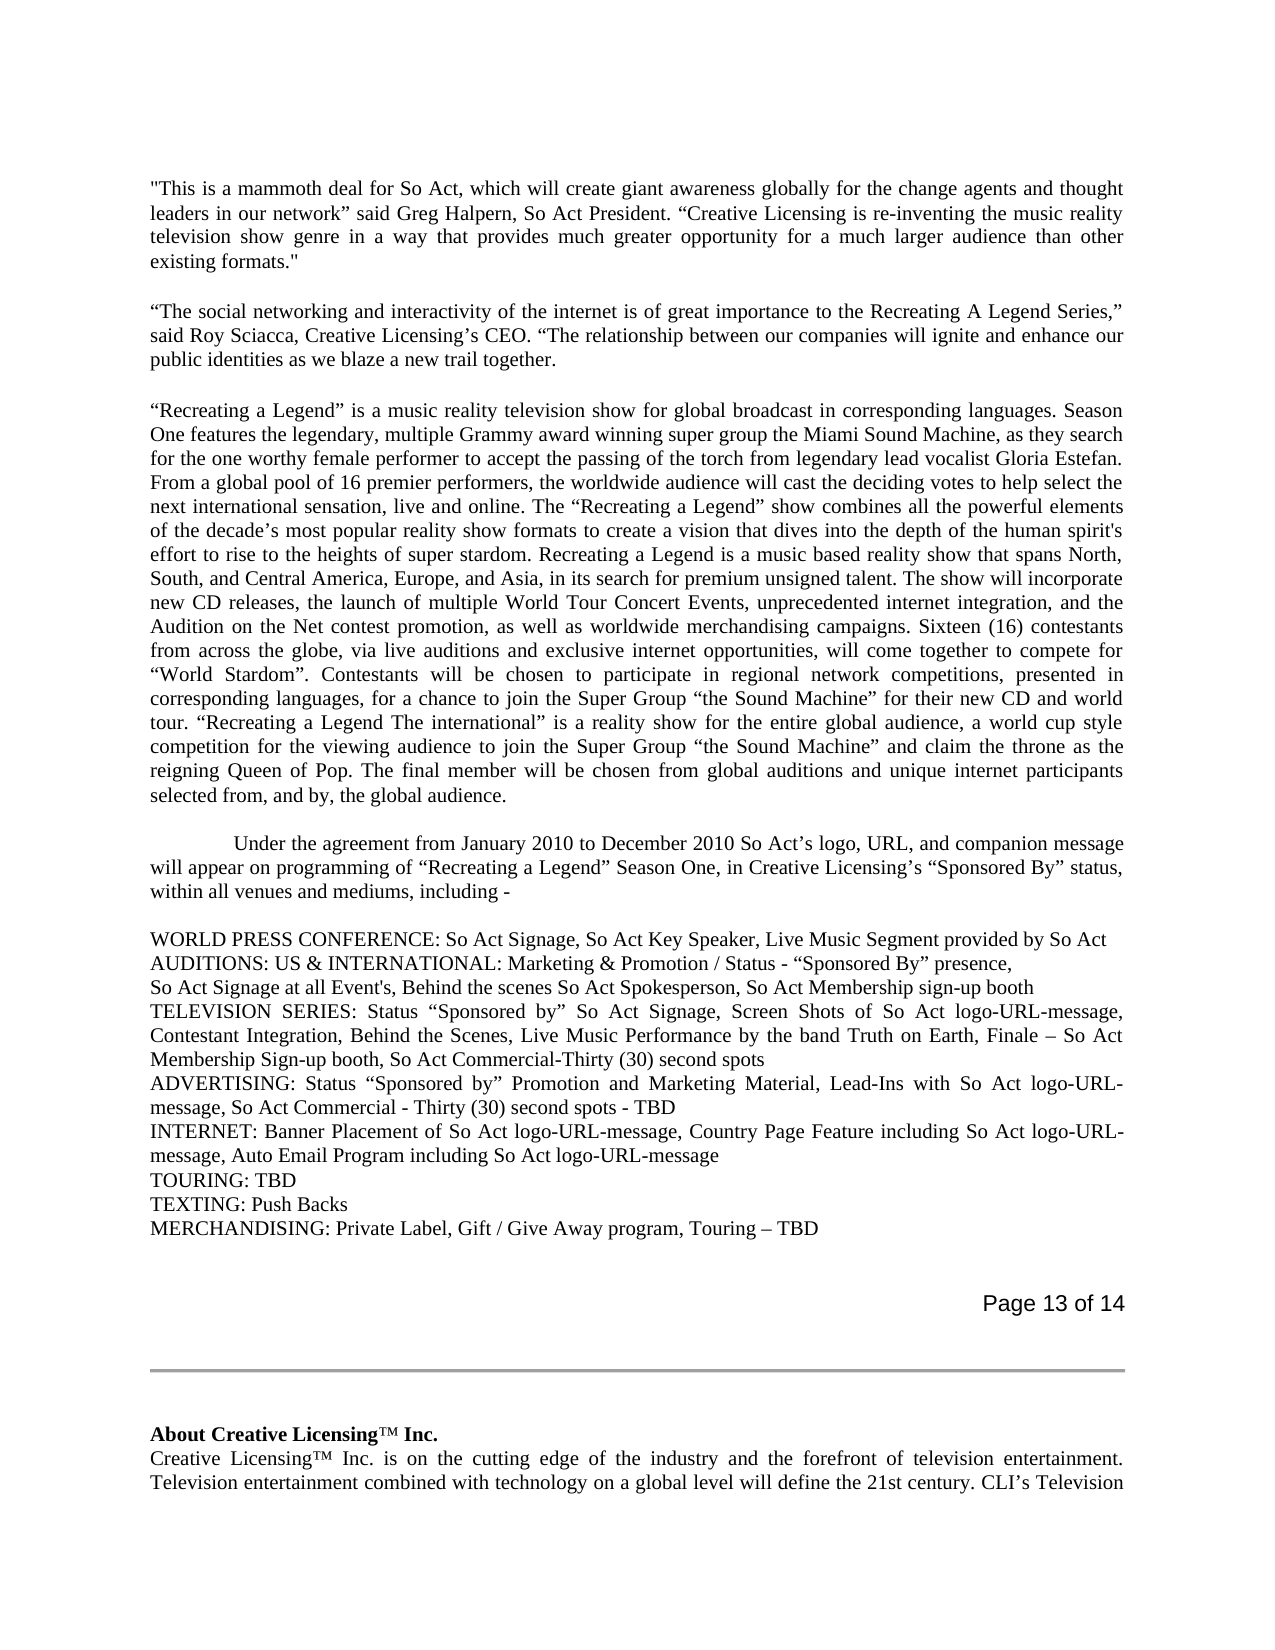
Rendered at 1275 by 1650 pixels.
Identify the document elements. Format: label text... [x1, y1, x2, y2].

text TEXTING: Push Backs [150, 1192, 1125, 1216]
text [150, 1446, 1125, 1494]
text So Act Signage at all Event's, Behind the scenes So Act Spokesperson, So Act Membership sign-up booth [150, 975, 1125, 999]
text Page 13 of 14 [150, 1290, 1125, 1316]
text INTERNET: Banner Placement of So Act logo-URL-message, Country Page Feature including So Act logo-URL-message, Auto Email Program including So Act logo-URL-message [150, 1119, 1125, 1167]
text TOURING: TBD [150, 1167, 1125, 1192]
text “Recreating a Legend” is a music reality television show for global broadcast in corresponding languages. Season One features the legendary, multiple Grammy award winning super group the Miami Sound Machine, as they search for the one worthy female performer to accept the passing of the torch from legendary lead vocalist Gloria Estefan. From a global pool of 16 premier performers, the worldwide audience will cast the deciding votes to help select the next international sensation, live and online. The “Recreating a Legend” show combines all the powerful elements of the decade’s most popular reality show formats to create a vision that dives into the depth of the human spirit's effort to rise to the heights of super stardom. Recreating a Legend is a music based reality show that spans North, South, and Central America, Europe, and Asia, in its search for premium unsigned talent. The show will incorporate new CD releases, the launch of multiple World Tour Concert Events, unprecedented internet integration, and the Audition on the Net contest promotion, as well as worldwide merchandising campaigns. Sixteen (16) contestants from across the globe, via live auditions and exclusive internet opportunities, will come together to compete for “World Stardom”. Contestants will be chosen to participate in regional network competitions, presented in corresponding languages, for a chance to join the Super Group “the Sound Machine” for their new CD and world tour. “Recreating a Legend The international” is a reality show for the entire global audience, a world cup style competition for the viewing audience to join the Super Group “the Sound Machine” and claim the throne as the reigning Queen of Pop. The final member will be chosen from global auditions and unique internet participants selected from, and by, the global audience. [150, 397, 1125, 807]
text About Creative Licensing™ Inc. [150, 1422, 1125, 1446]
text MERCHANDISING: Private Label, Gift / Give Away program, Touring – TBD [150, 1216, 1125, 1240]
text Under the agreement from January 2010 to December 2010 So Act’s logo, URL, and companion message will appear on programming of “Recreating a Legend” Season One, in Creative Licensing’s “Sponsored By” status, within all venues and mediums, including - [150, 831, 1125, 903]
text ADVERTISING: Status “Sponsored by” Promotion and Marketing Material, Lead-Ins with So Act logo-URL-message, So Act Commercial - Thirty (30) second spots - TBD [150, 1071, 1125, 1119]
text AUDITIONS: US & INTERNATIONAL: Marketing & Promotion / Status - “Sponsored By” presence, [150, 951, 1125, 975]
text “The social networking and interactivity of the internet is of great importance to the Recreating A Legend Series,” said Roy Sciacca, Creative Licensing’s CEO. “The relationship between our companies will ignite and enhance our public identities as we blaze a new trail together. [150, 299, 1125, 371]
text WORLD PRESS CONFERENCE: So Act Signage, So Act Key Speaker, Live Music Segment provided by So Act [150, 927, 1125, 951]
text "This is a mammoth deal for So Act, which will create giant awareness globally for the change agents and thought leaders in our network” said Greg Halpern, So Act President. “Creative Licensing is re-inventing the music reality television show genre in a way that provides much greater opportunity for a much larger audience than other existing formats." [150, 176, 1125, 273]
text TELEVISION SERIES: Status “Sponsored by” So Act Signage, Screen Shots of So Act logo-URL-message, Contestant Integration, Behind the Scenes, Live Music Performance by the band Truth on Earth, Finale – So Act Membership Sign-up booth, So Act Commercial-Thirty (30) second spots [150, 999, 1125, 1071]
